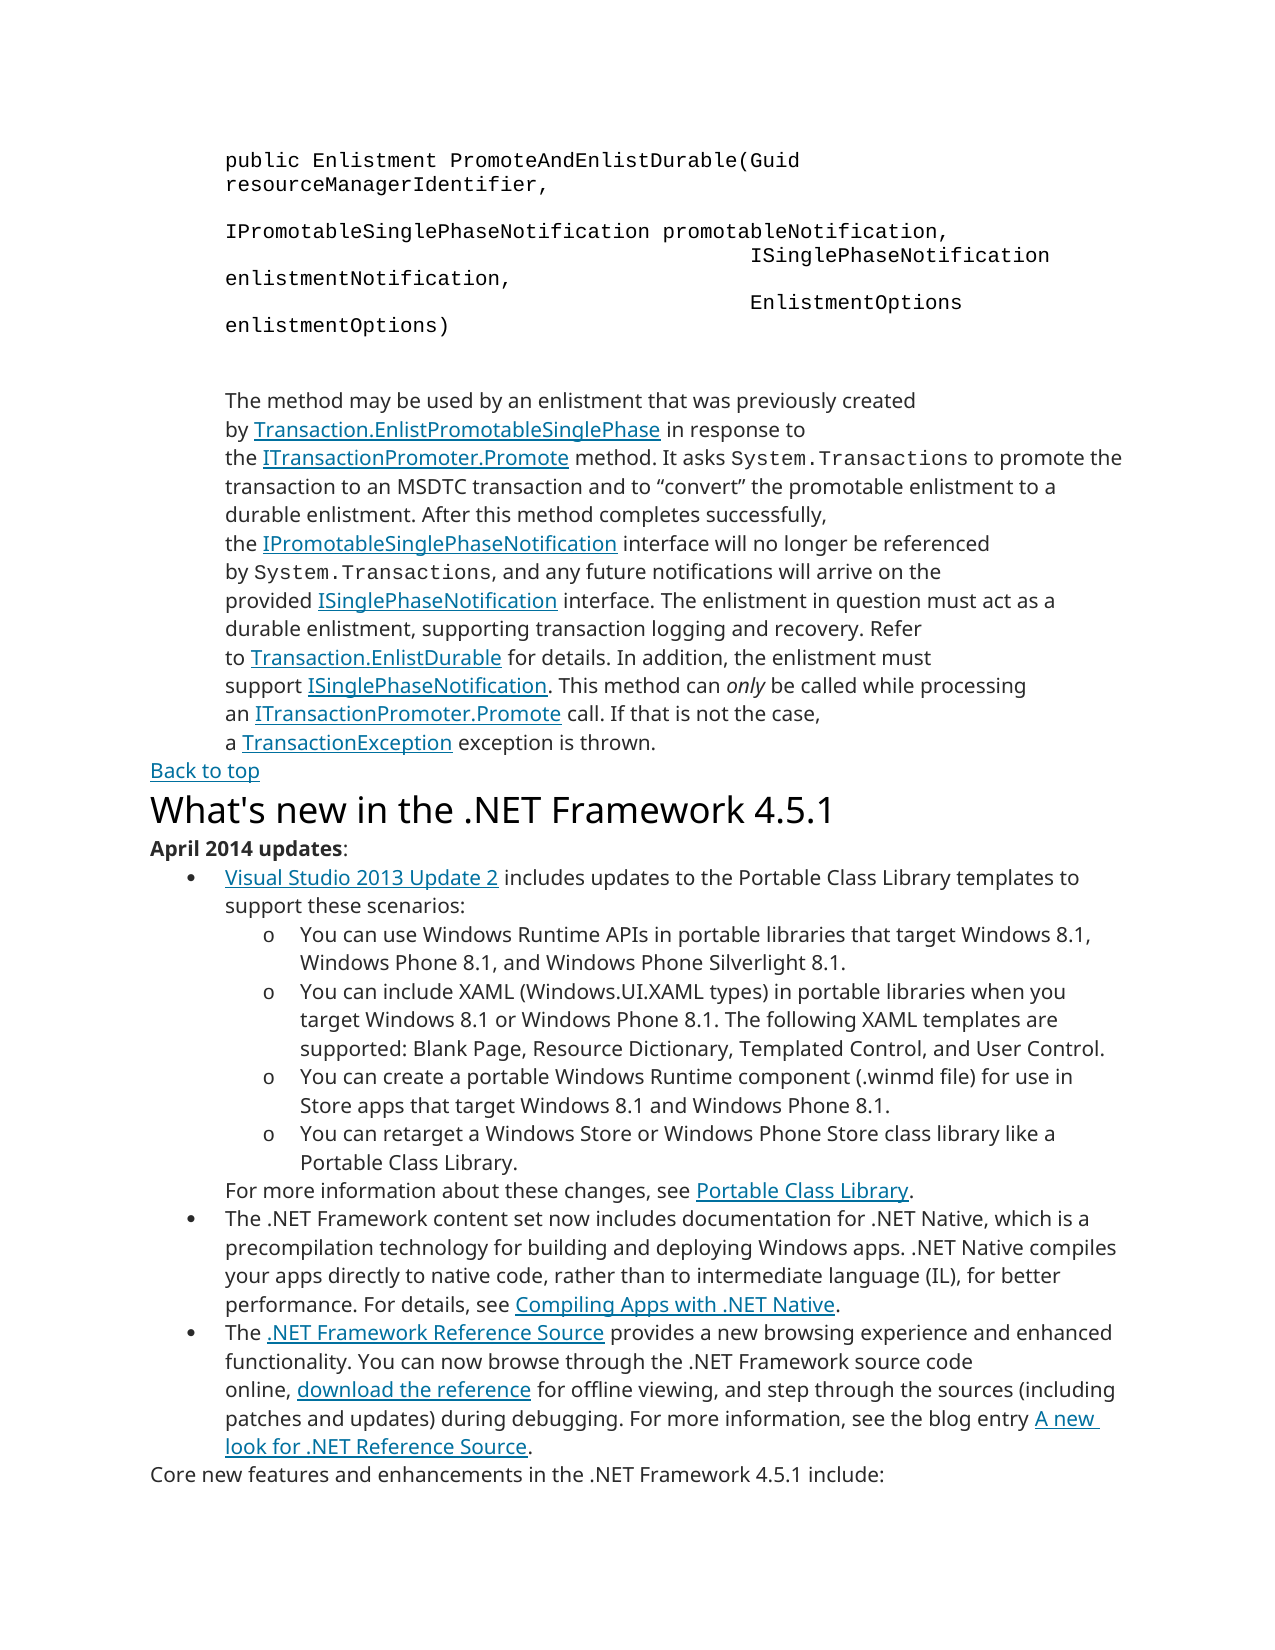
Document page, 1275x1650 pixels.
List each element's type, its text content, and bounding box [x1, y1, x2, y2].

list You can create a portable Windows Runtime component (.winmd file) for use in Store apps that target Windows 8.1 and Windows Phone 8.1. [262, 1062, 1125, 1119]
list The .NET Framework content set now includes documentation for .NET Native, which is a precompilation technology for building and deploying Windows apps. .NET Native compiles your apps directly to native code, rather than to intermediate language (IL), for better performance. For details, see Compiling Apps with .NET Native. [187, 1204, 1125, 1318]
text The method may be used by an enlistment that was previously created by Transaction.EnlistPromotableSinglePhase in response to the ITransactionPromoter.Promote method. It asks System.Transactions to promote the transaction to an MSDTC transaction and to “convert” the promotable enlistment to a durable enlistment. After this method completes successfully, the IPromotableSinglePhaseNotification interface will no longer be referenced by System.Transactions, and any future notifications will arrive on the provided ISinglePhaseNotification interface. The enlistment in question must act as a durable enlistment, supporting transaction logging and recovery. Refer to Transaction.EnlistDurable for details. In addition, the enlistment must support ISinglePhaseNotification. This method can only be called while processing an ITransactionPromoter.Promote call. If that is not the case, a TransactionException exception is thrown. [225, 386, 1125, 756]
text Core new features and enhancements in the .NET Framework 4.5.1 include: [150, 1461, 1125, 1489]
text EnlistmentOptions enlistmentOptions) [225, 292, 1125, 339]
text Back to top [150, 756, 1125, 785]
text IPromotableSinglePhaseNotification promotableNotification, [225, 197, 1125, 244]
list You can retarget a Windows Store or Windows Phone Store class library like a Portable Class Library. [262, 1119, 1125, 1176]
subtitle What's new in the .NET Framework 4.5.1 [150, 785, 1125, 834]
text ISinglePhaseNotification enlistmentNotification, [225, 244, 1125, 292]
text For more information about these changes, see Portable Class Library. [225, 1176, 1125, 1204]
list Visual Studio 2013 Update 2 includes updates to the Portable Class Library templates to support these scenarios: [187, 863, 1125, 920]
list You can use Windows Runtime APIs in portable libraries that target Windows 8.1, Windows Phone 8.1, and Windows Phone Silverlight 8.1. [262, 920, 1125, 977]
list You can include XAML (Windows.UI.XAML types) in portable libraries when you target Windows 8.1 or Windows Phone 8.1. The following XAML templates are supported: Blank Page, Resource Dictionary, Templated Control, and User Control. [262, 977, 1125, 1062]
list The .NET Framework Reference Source provides a new browsing experience and enhanced functionality. You can now browse through the .NET Framework source code online, download the reference for offline viewing, and step through the sources (including patches and updates) during debugging. For more information, see the blog entry A new look for .NET Reference Source. [187, 1318, 1125, 1461]
text public Enlistment PromoteAndEnlistDurable(Guid resourceManagerIdentifier, [225, 150, 1125, 197]
text April 2014 updates: [150, 834, 1125, 863]
